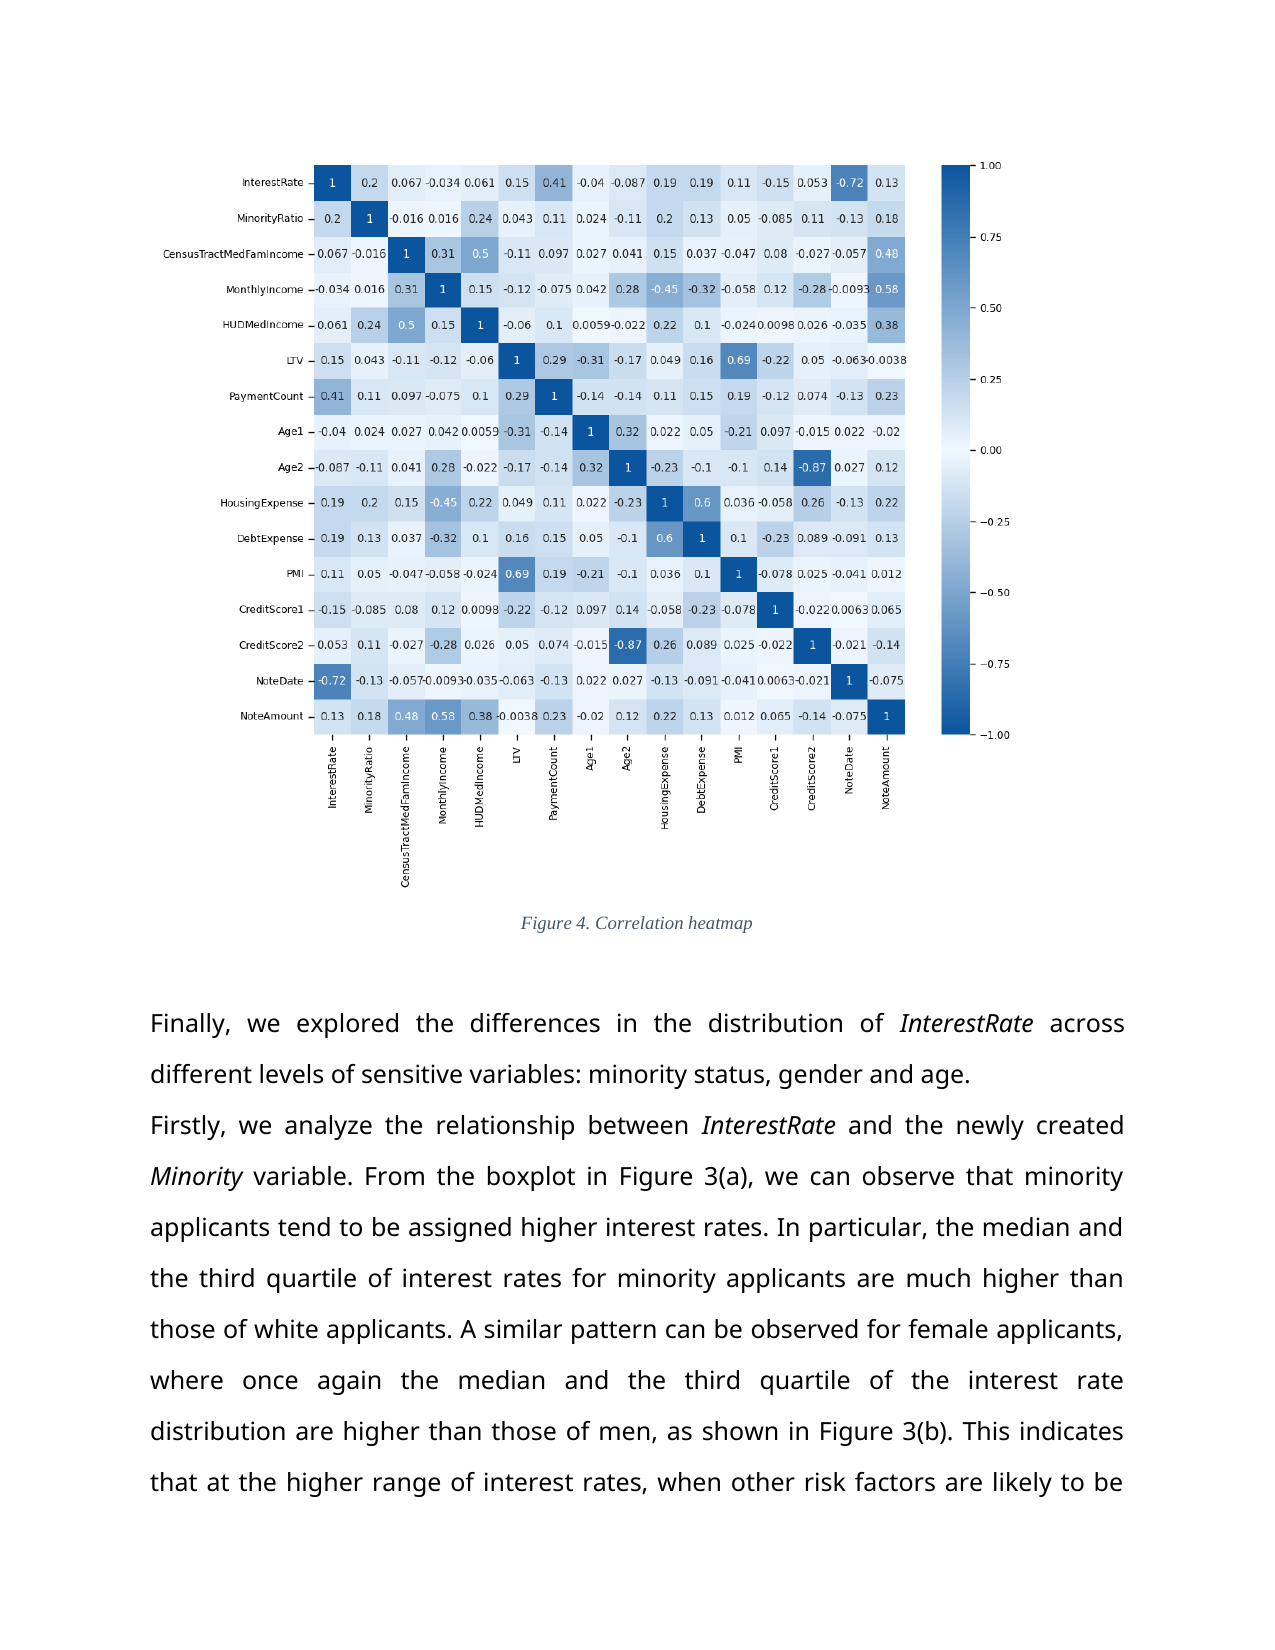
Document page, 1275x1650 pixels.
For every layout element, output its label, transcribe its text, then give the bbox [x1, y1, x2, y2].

picture [150, 150, 1064, 898]
text Finally, we explored the differences in the distribution of InterestRate across different levels of sensitive variables: minority status, gender and age. [150, 1005, 1125, 1090]
